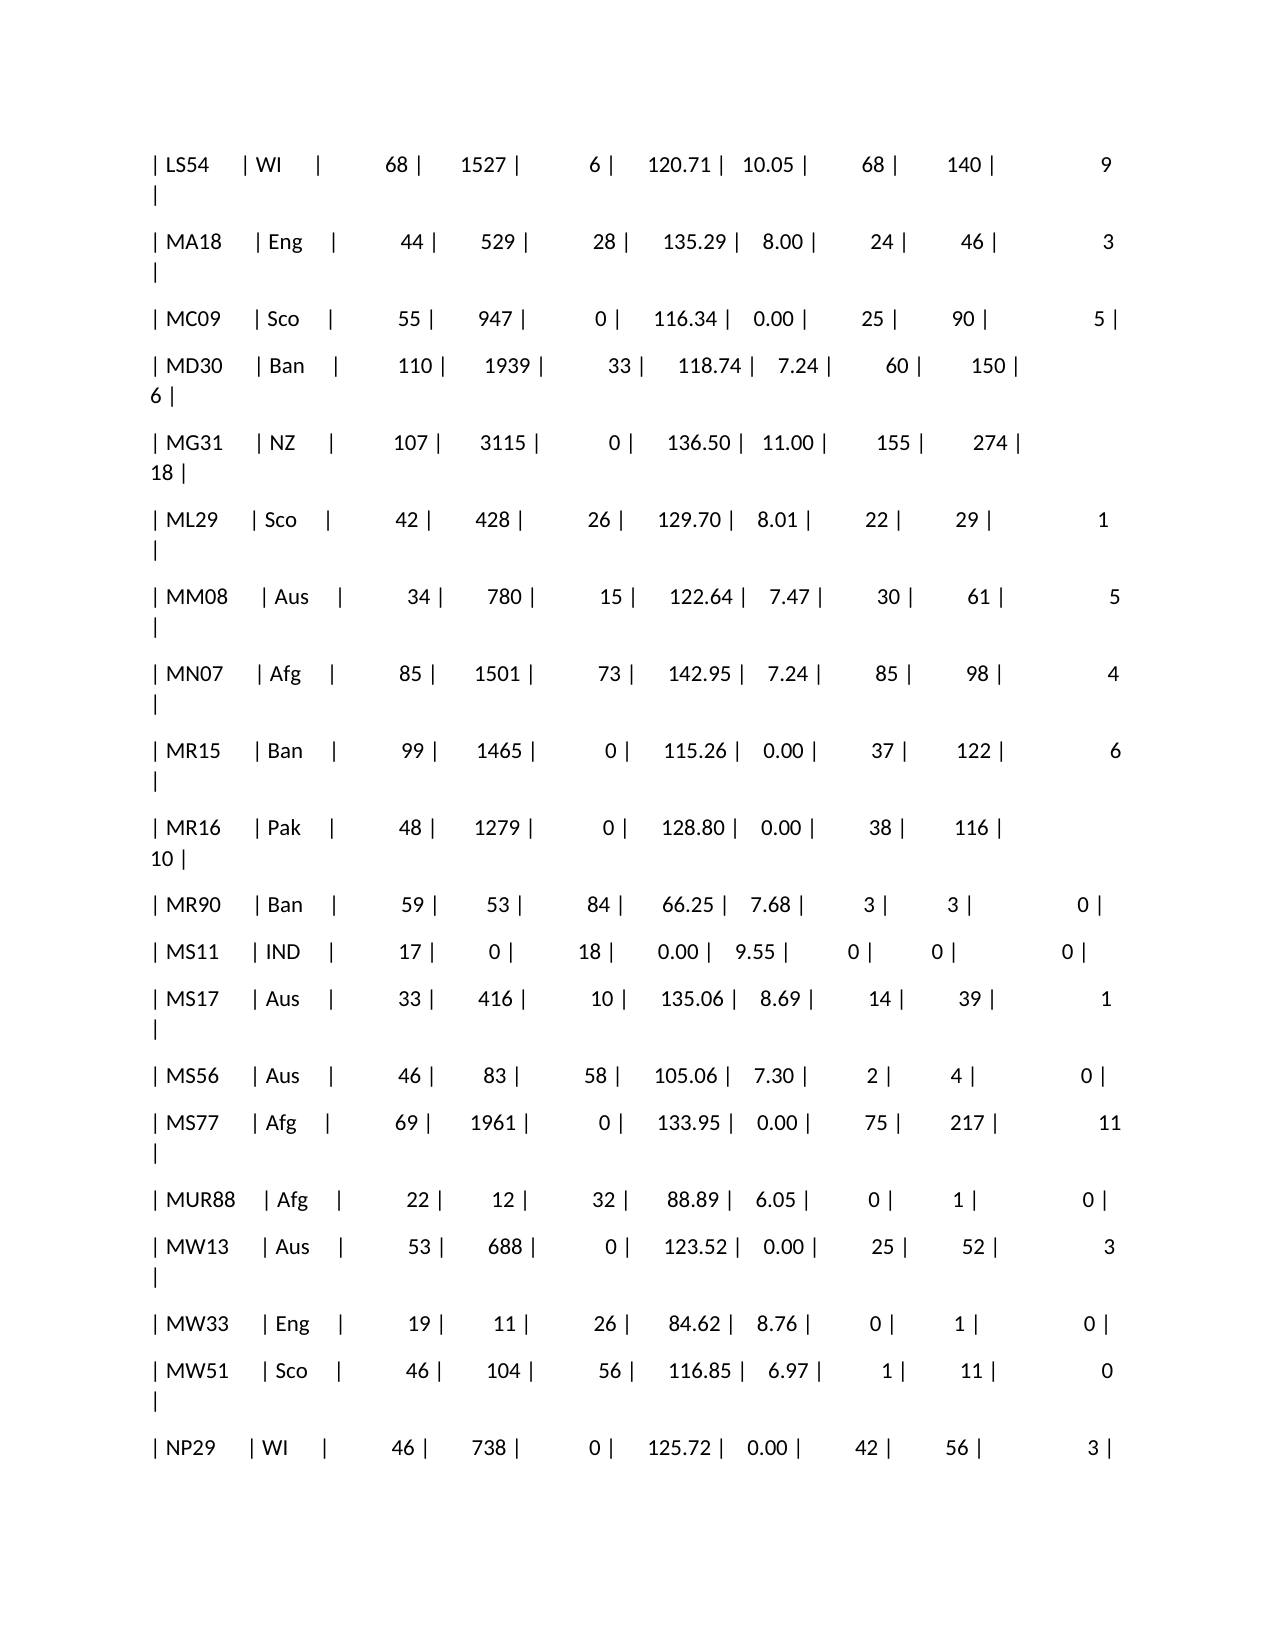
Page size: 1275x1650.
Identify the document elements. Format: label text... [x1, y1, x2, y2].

text | MW13 | Aus | 53 | 688 | 0 | 123.52 | 0.00 | 25 | 52 | 3 | [150, 1232, 1125, 1291]
text | MW33 | Eng | 19 | 11 | 26 | 84.62 | 8.76 | 0 | 1 | 0 | [150, 1309, 1125, 1337]
text | MM08 | Aus | 34 | 780 | 15 | 122.64 | 7.47 | 30 | 61 | 5 | [150, 582, 1125, 641]
text | LS54 | WI | 68 | 1527 | 6 | 120.71 | 10.05 | 68 | 140 | 9 | [150, 150, 1125, 208]
text | MN07 | Afg | 85 | 1501 | 73 | 142.95 | 7.24 | 85 | 98 | 4 | [150, 659, 1125, 718]
text | MR15 | Ban | 99 | 1465 | 0 | 115.26 | 0.00 | 37 | 122 | 6 | [150, 736, 1125, 795]
text | MC09 | Sco | 55 | 947 | 0 | 116.34 | 0.00 | 25 | 90 | 5 | [150, 304, 1125, 332]
text | ML29 | Sco | 42 | 428 | 26 | 129.70 | 8.01 | 22 | 29 | 1 | [150, 505, 1125, 563]
text | MR16 | Pak | 48 | 1279 | 0 | 128.80 | 0.00 | 38 | 116 | 10 | [150, 813, 1125, 872]
text | MW51 | Sco | 46 | 104 | 56 | 116.85 | 6.97 | 1 | 11 | 0 | [150, 1356, 1125, 1414]
text | MR90 | Ban | 59 | 53 | 84 | 66.25 | 7.68 | 3 | 3 | 0 | [150, 891, 1125, 919]
text | MG31 | NZ | 107 | 3115 | 0 | 136.50 | 11.00 | 155 | 274 | 18 | [150, 428, 1125, 486]
text | NP29 | WI | 46 | 738 | 0 | 125.72 | 0.00 | 42 | 56 | 3 | [150, 1433, 1125, 1461]
text | MS56 | Aus | 46 | 83 | 58 | 105.06 | 7.30 | 2 | 4 | 0 | [150, 1061, 1125, 1089]
text | MD30 | Ban | 110 | 1939 | 33 | 118.74 | 7.24 | 60 | 150 | 6 | [150, 351, 1125, 409]
text | MA18 | Eng | 44 | 529 | 28 | 135.29 | 8.00 | 24 | 46 | 3 | [150, 227, 1125, 285]
text | MUR88 | Afg | 22 | 12 | 32 | 88.89 | 6.05 | 0 | 1 | 0 | [150, 1185, 1125, 1213]
text | MS77 | Afg | 69 | 1961 | 0 | 133.95 | 0.00 | 75 | 217 | 11 | [150, 1108, 1125, 1167]
text | MS17 | Aus | 33 | 416 | 10 | 135.06 | 8.69 | 14 | 39 | 1 | [150, 984, 1125, 1043]
text | MS11 | IND | 17 | 0 | 18 | 0.00 | 9.55 | 0 | 0 | 0 | [150, 937, 1125, 966]
